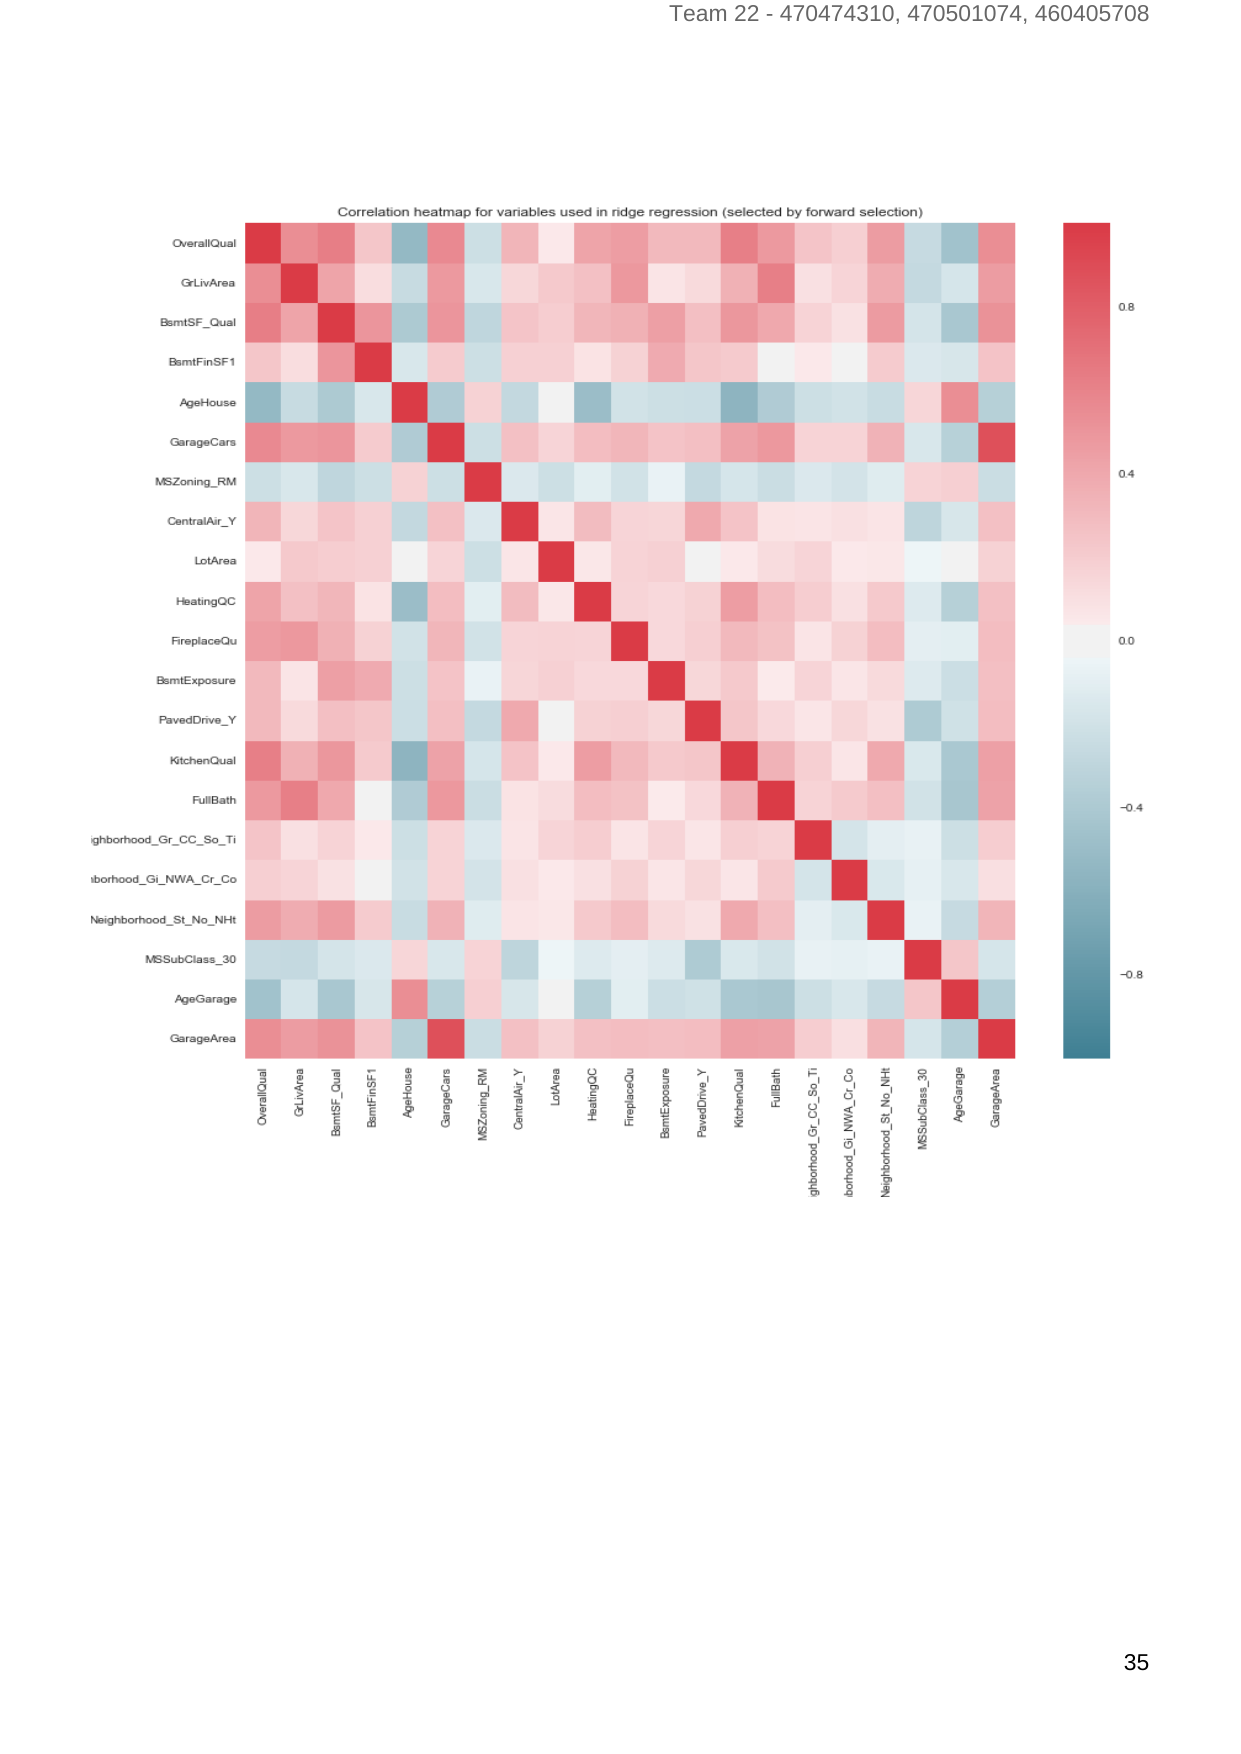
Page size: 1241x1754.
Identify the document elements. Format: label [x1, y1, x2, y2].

picture [91, 91, 1241, 1197]
